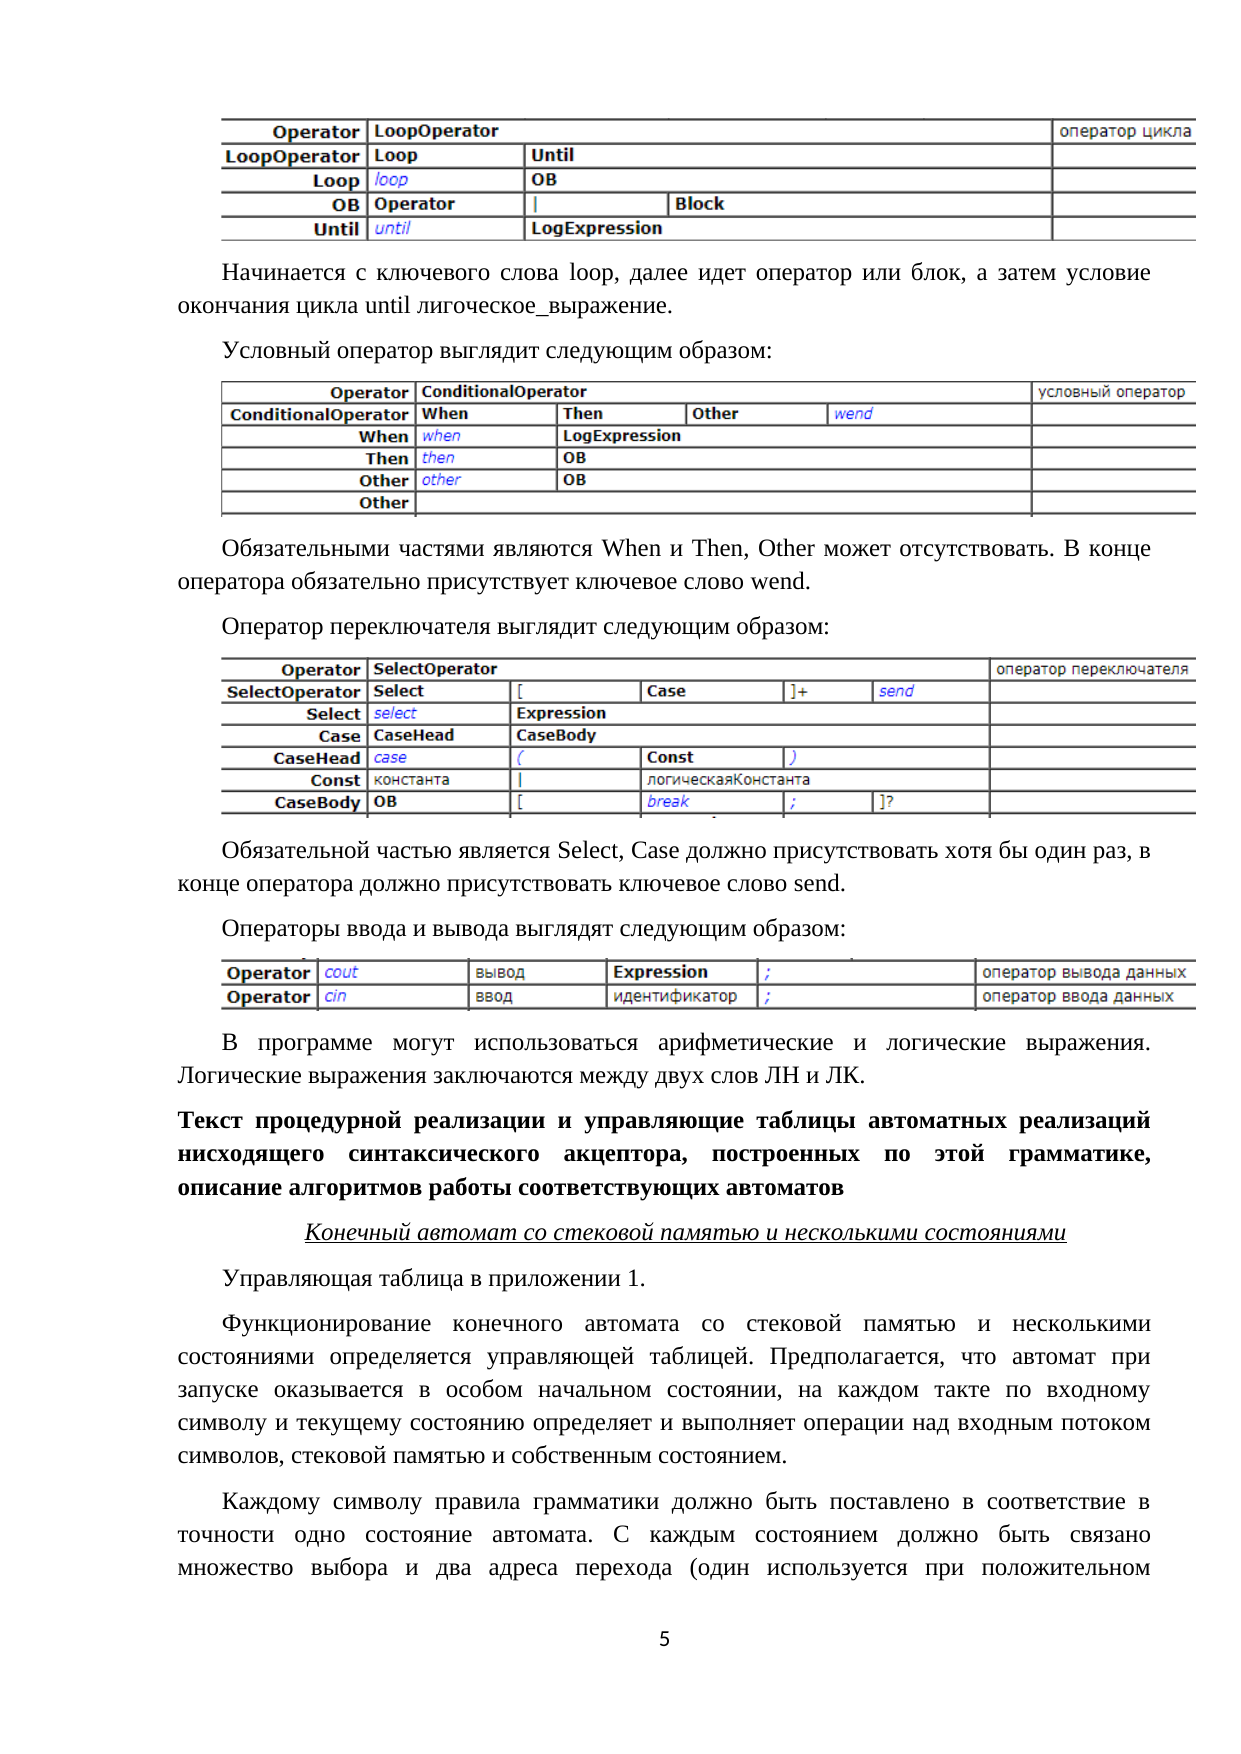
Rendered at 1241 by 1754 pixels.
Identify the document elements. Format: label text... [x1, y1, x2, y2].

picture [221, 958, 1196, 1011]
text Управляющая таблица в приложении 1. [177, 1263, 1152, 1291]
picture [221, 657, 1196, 818]
text Обязательной частью является Select, Case должно присутствовать хотя бы один раз, в конце оператора должно присутствовать ключевое слово send. [177, 835, 1152, 896]
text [177, 1486, 1152, 1581]
picture [221, 381, 1196, 517]
text В программе могут использоваться арифметические и логические выражения. Логические выражения заключаются между двух слов ЛН и ЛК. [177, 1027, 1152, 1089]
text Оператор переключателя выглядит следующим образом: [177, 611, 1152, 640]
text Условный оператор выглядит следующим образом: [177, 336, 1152, 364]
subtitle Текст процедурной реализации и управляющие таблицы автоматных реализаций нисходящего синтаксического акцептора, построенных по этой грамматике, описание алгоритмов работы соответствующих автоматов [177, 1106, 1152, 1200]
text Операторы ввода и вывода выглядят следующим образом: [177, 913, 1152, 942]
text Конечный автомат со стековой памятью и несколькими состояниями [177, 1217, 1152, 1246]
picture [221, 118, 1196, 241]
text Функционирование конечного автомата со стековой памятью и несколькими состояниями определяется управляющей таблицей. Предполагается, что автомат при запуске оказывается в особом начальном состоянии, на каждом такте по входному символу и текущему состоянию определяет и выполняет операции над входным потоком символов, стековой памятью и собственным состоянием. [177, 1308, 1152, 1469]
text Обязательными частями являются When и Then, Other может отсутствовать. В конце оператора обязательно присутствует ключевое слово wend. [177, 533, 1152, 595]
text Начинается с ключевого слова loop, далее идет оператор или блок, а затем условие окончания цикла until лигоческое_выражение. [177, 257, 1152, 319]
